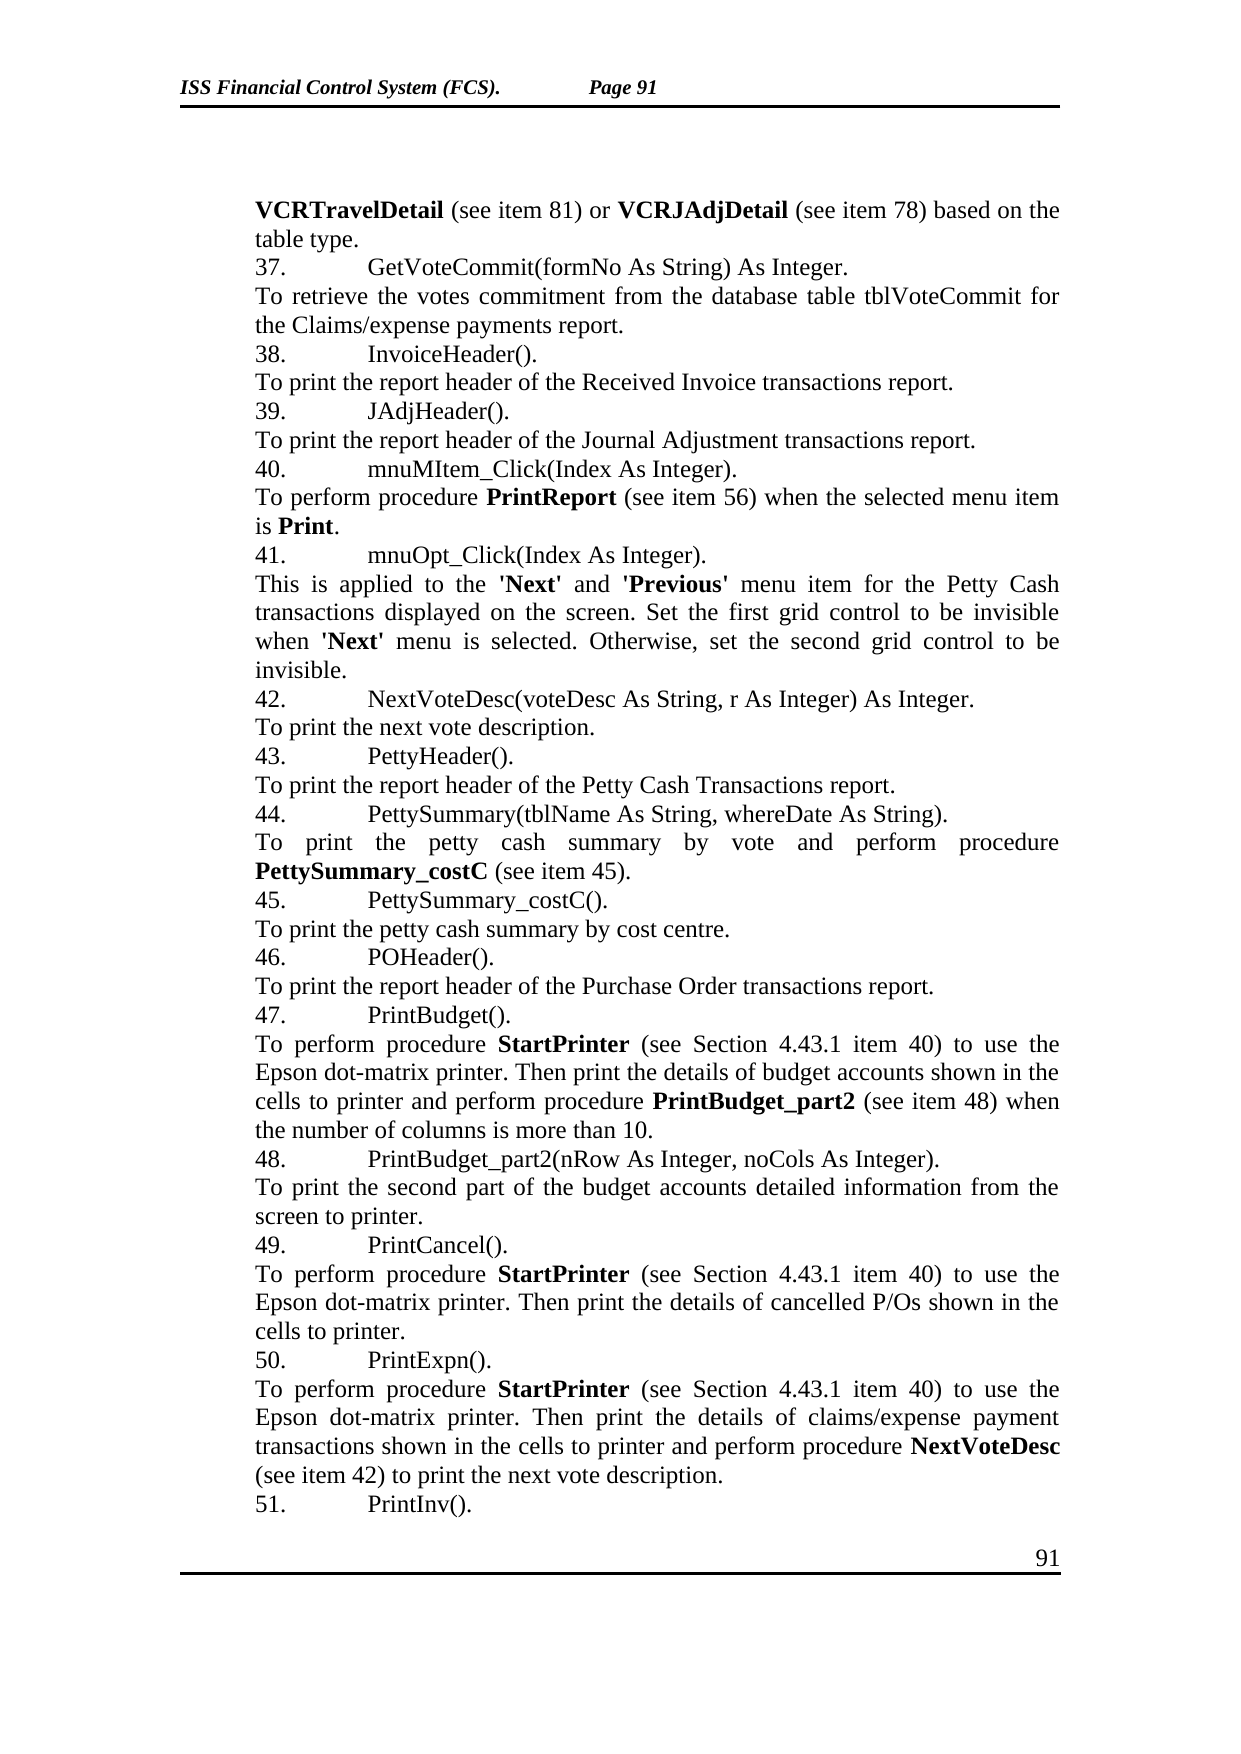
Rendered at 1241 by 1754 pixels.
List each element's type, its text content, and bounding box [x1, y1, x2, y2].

text 45. PettySummary_costC(). [255, 885, 1060, 914]
text 51. PrintInv(). [255, 1489, 1060, 1517]
text 49. PrintCancel(). [255, 1230, 1060, 1259]
text To print the second part of the budget accounts detailed information from the screen to printer. [255, 1172, 1060, 1230]
text To retrieve the votes commitment from the database table tblVoteCommit for the Claims/expense payments report. [255, 281, 1060, 339]
text 43. PettyHeader(). [255, 741, 1060, 770]
text To perform procedure StartPrinter (see Section 4.43.1 item 40) to use the Epson dot-matrix printer. Then print the details of budget accounts shown in the cells to printer and perform procedure PrintBudget_part2 (see item 48) when the number of columns is more than 10. [255, 1029, 1060, 1144]
text 47. PrintBudget(). [255, 1000, 1060, 1029]
text To perform procedure StartPrinter (see Section 4.43.1 item 40) to use the Epson dot-matrix printer. Then print the details of cancelled P/Os shown in the cells to printer. [255, 1259, 1060, 1345]
text 40. mnuMItem_Click(Index As Integer). [255, 454, 1060, 482]
text This is applied to the 'Next' and 'Previous' menu item for the Petty Cash transactions displayed on the screen. Set the first grid control to be invisible when 'Next' menu is selected. Otherwise, set the second grid control to be invisible. [255, 569, 1060, 684]
text To print the report header of the Received Invoice transactions report. [255, 367, 1060, 396]
text 39. JAdjHeader(). [255, 396, 1060, 425]
text To print the petty cash summary by vote and perform procedure PettySummary_costC (see item 45). [255, 827, 1060, 885]
text 48. PrintBudget_part2(nRow As Integer, noCols As Integer). [255, 1144, 1060, 1172]
text To print the report header of the Journal Adjustment transactions report. [255, 425, 1060, 454]
text 37. GetVoteCommit(formNo As String) As Integer. [255, 252, 1060, 281]
text To print the report header of the Purchase Order transactions report. [255, 971, 1060, 1000]
text 50. PrintExpn(). [255, 1345, 1060, 1374]
text 42. NextVoteDesc(voteDesc As String, r As Integer) As Integer. [255, 684, 1060, 712]
text 38. InvoiceHeader(). [255, 339, 1060, 367]
text 44. PettySummary(tblName As String, whereDate As String). [255, 799, 1060, 827]
text To perform procedure PrintReport (see item 56) when the selected menu item is Print. [255, 482, 1060, 540]
text 46. POHeader(). [255, 942, 1060, 971]
text To print the petty cash summary by cost centre. [255, 914, 1060, 942]
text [255, 195, 1060, 252]
text To print the report header of the Petty Cash Transactions report. [255, 770, 1060, 799]
text 41. mnuOpt_Click(Index As Integer). [255, 540, 1060, 569]
text To perform procedure StartPrinter (see Section 4.43.1 item 40) to use the Epson dot-matrix printer. Then print the details of claims/expense payment transactions shown in the cells to printer and perform procedure NextVoteDesc (see item 42) to print the next vote description. [255, 1374, 1060, 1489]
text To print the next vote description. [255, 712, 1060, 741]
